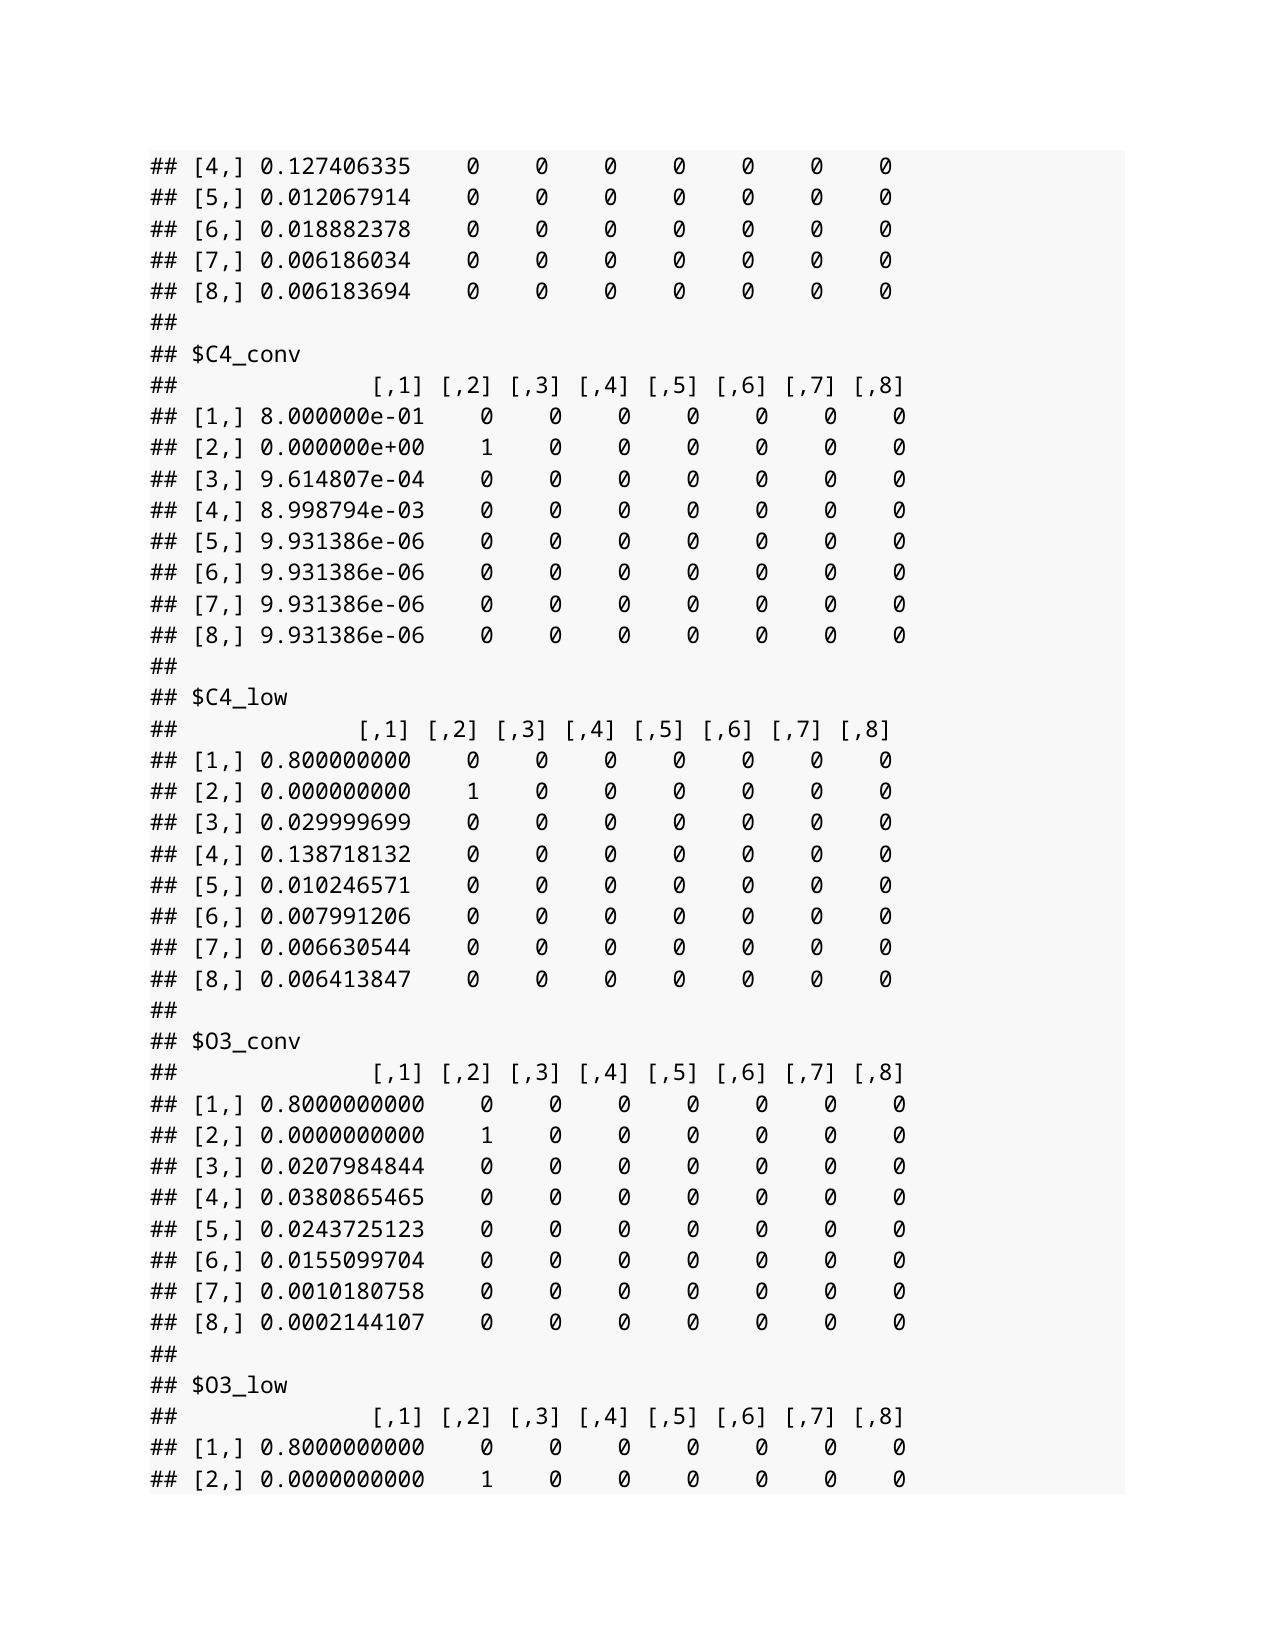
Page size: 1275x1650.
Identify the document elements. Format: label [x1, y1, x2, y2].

text [150, 150, 1125, 1494]
